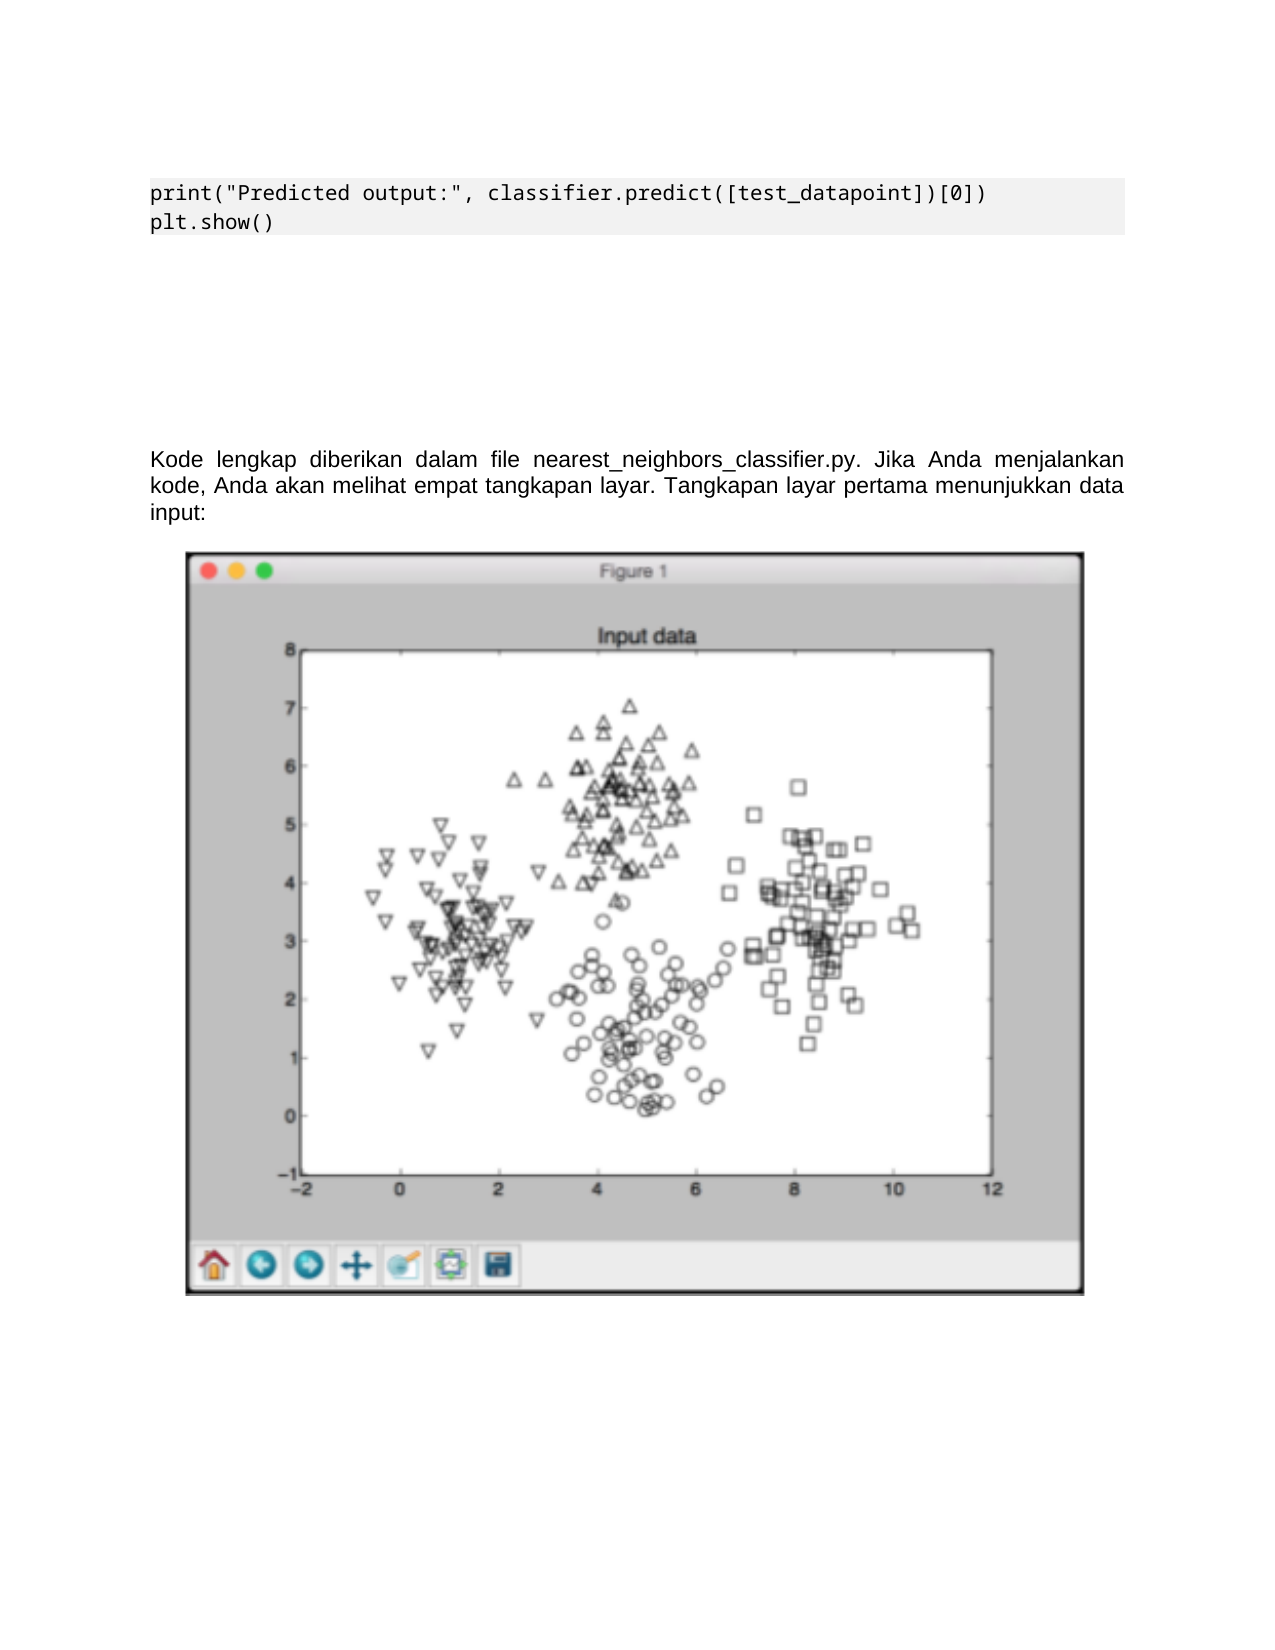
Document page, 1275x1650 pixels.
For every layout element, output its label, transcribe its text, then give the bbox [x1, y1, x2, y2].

text plt.show() [150, 207, 1125, 235]
text Kode lengkap diberikan dalam file nearest_neighbors_classifier.py. Jika Anda menjalankan kode, Anda akan melihat empat tangkapan layar. Tangkapan layar pertama menunjukkan data input: [150, 446, 1125, 525]
picture [184, 551, 1091, 1296]
text print("Predicted output:", classifier.predict([test_datapoint])[0]) [150, 178, 1125, 207]
